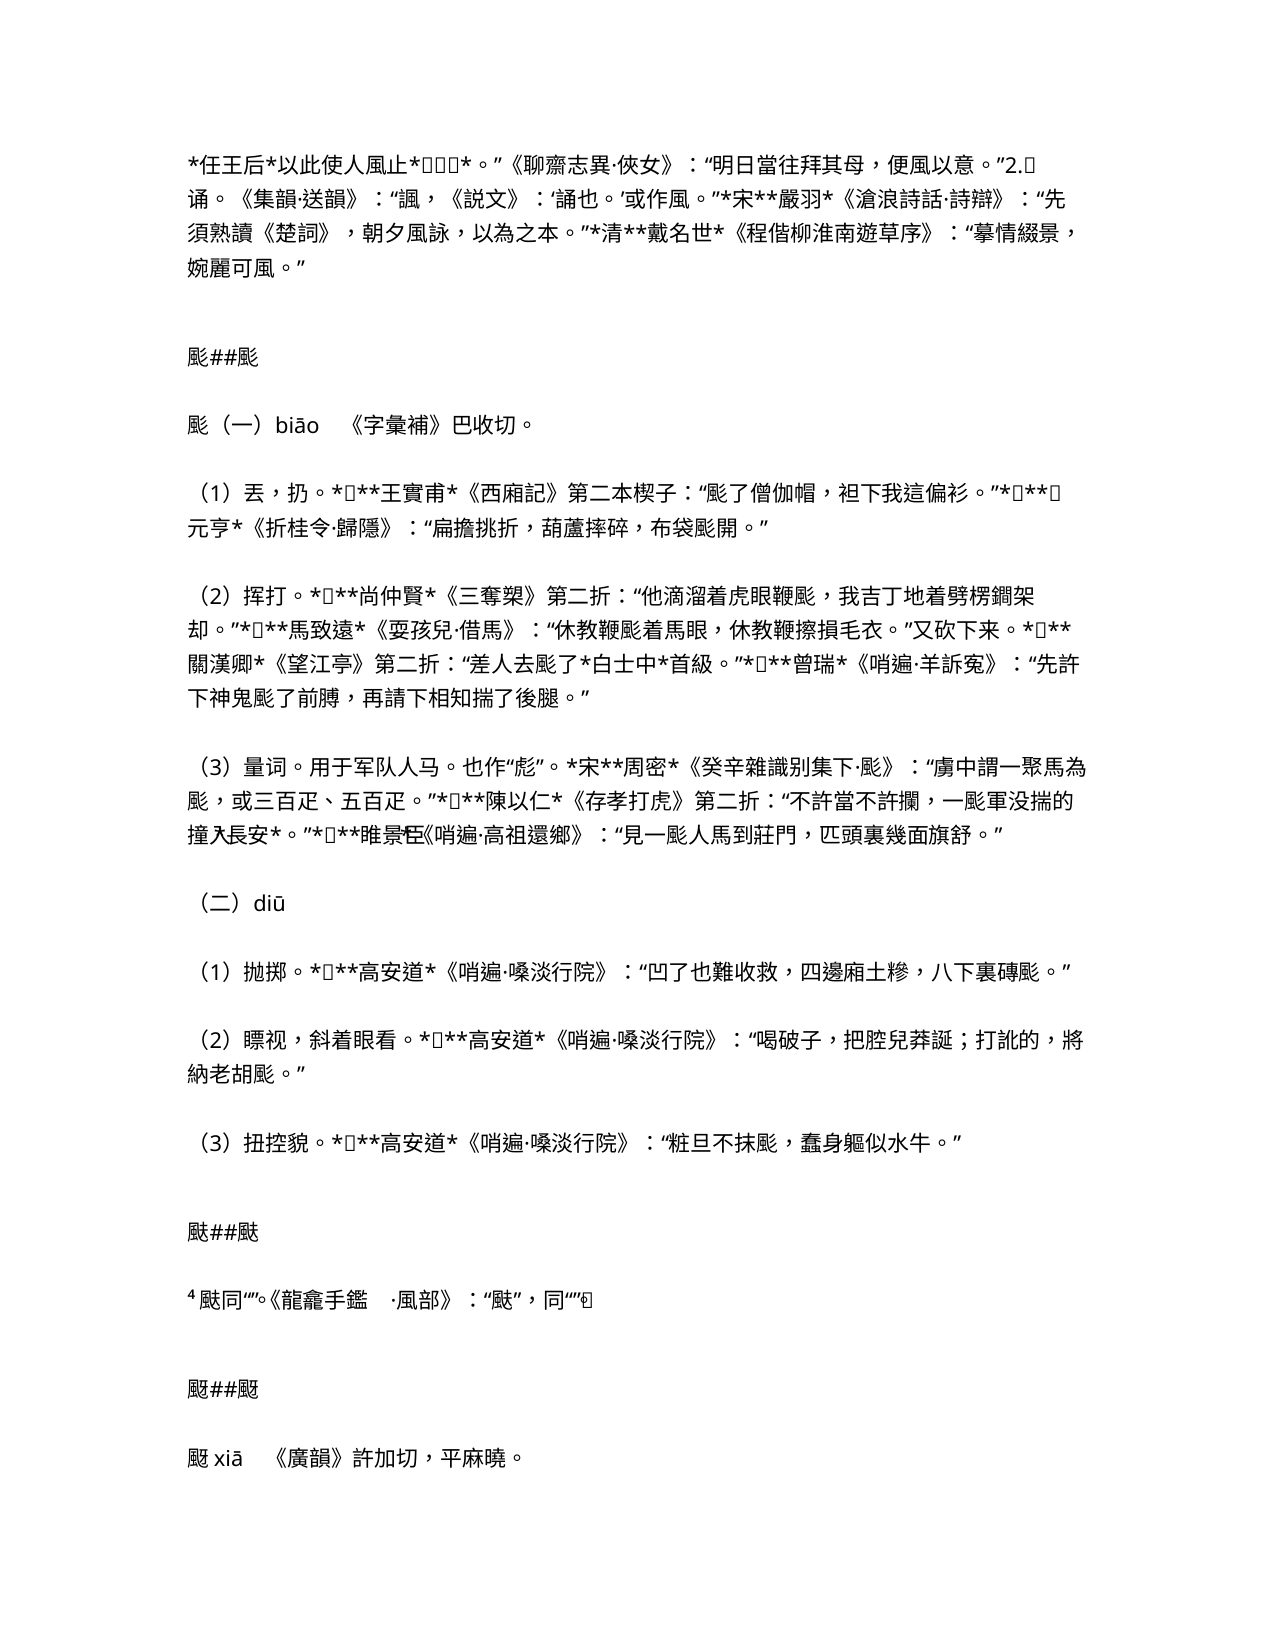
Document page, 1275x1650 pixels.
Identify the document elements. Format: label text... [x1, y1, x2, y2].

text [187, 1374, 1087, 1472]
text 颫##颫 ⁴颫同“𩖬”。《龍龕手鑑·風部》：“颫”，同“𩖬”。 [187, 1217, 1087, 1349]
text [187, 150, 1087, 316]
text 颩##颩 颩（一）biāo 《字彙補》巴收切。 （1）丟，扔。*元**王實甫*《西廂記》第二本楔子：“颩了僧伽帽，袒下我這偏衫。”*元**汪元亨*《折桂令·歸隱》：“扁擔挑折，葫蘆摔碎，布袋颩開。” （2）挥打。*元**尚仲賢*《三奪槊》第二折：“他滴溜着虎眼鞭颩，我吉丁地着劈楞鐧架却。”*元**馬致遠*《耍孩兒·借馬》：“休教鞭颩着馬眼，休教鞭擦損毛衣。”又砍下来。*元**關漢卿*《望江亭》第二折：“差人去颩了*白士中*首級。”*元**曾瑞*《哨遍·羊訴寃》：“先許下神鬼颩了前膊，再請下相知揣了後腿。” （3）量词。用于军队人马。也作“彪”。*宋**周密*《癸辛雜識别集下·颩》：“虜中謂一聚馬為颩，或三百疋、五百疋。”*元**陳以仁*《存孝打虎》第二折：“不許當不許攔，一颩軍没揣的撞入*長安*。”*元**睢景臣*《哨遍·高祖還鄉》：“見一颩人馬到莊門，匹頭裏幾面旗舒。” （二）diū （1）抛掷。*元**高安道*《哨遍·嗓淡行院》：“凹了也難收救，四邊廂土糝，八下裏磚颩。” （2）瞟视，斜着眼看。*元**高安道*《哨遍·嗓淡行院》：“喝破子，把腔兒莽誕；打訛的，將納老胡颩。” （3）扭控貌。*元**高安道*《哨遍·嗓淡行院》：“粧旦不抹颩，蠢身軀似水牛。” [187, 342, 1087, 1191]
